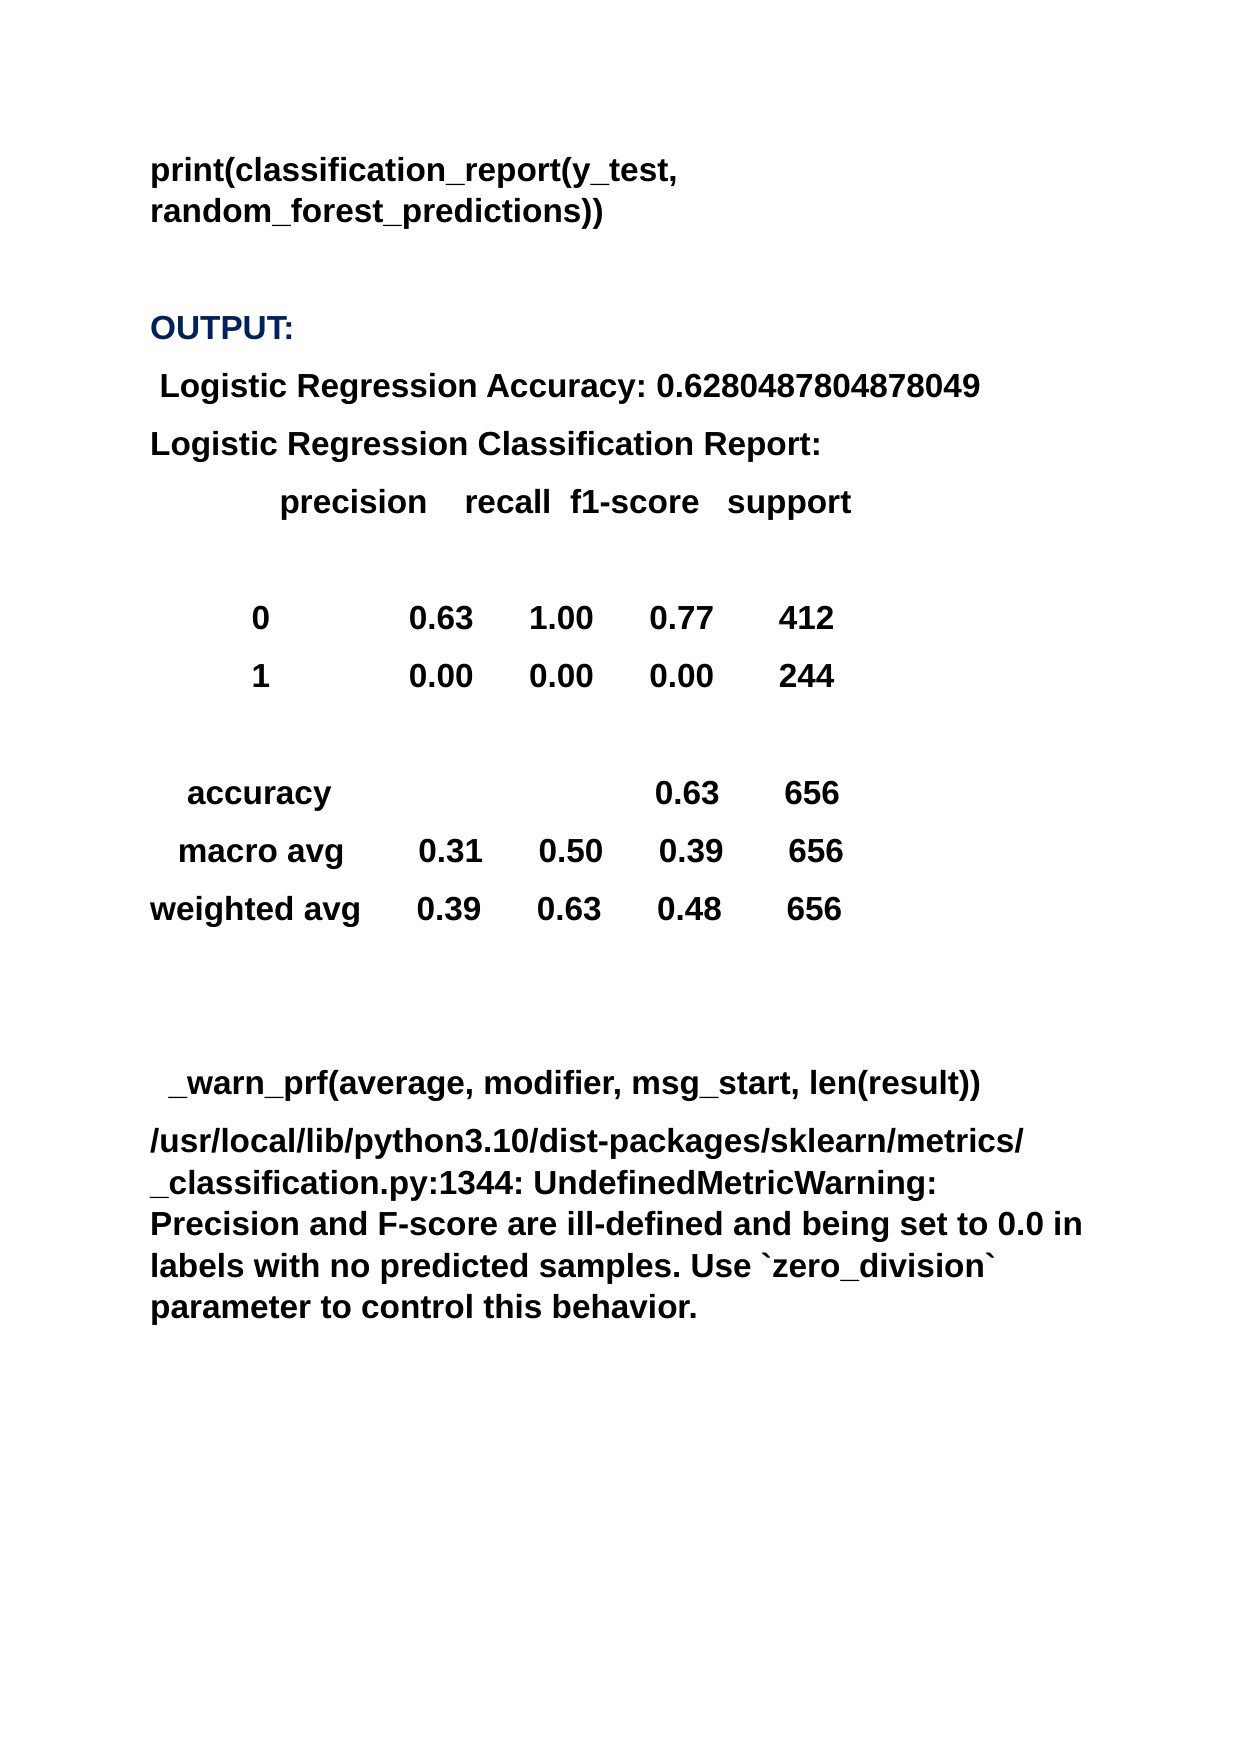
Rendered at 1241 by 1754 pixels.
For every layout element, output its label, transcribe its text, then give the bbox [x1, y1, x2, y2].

text weighted avg 0.39 0.63 0.48 656 [150, 889, 1090, 927]
text macro avg 0.31 0.50 0.39 656 [150, 831, 1090, 869]
text Logistic Regression Classification Report: [150, 424, 1090, 462]
text print(classification_report(y_test, random_forest_predictions)) [150, 150, 1090, 230]
text _warn_prf(average, modifier, msg_start, len(result)) [150, 1063, 1090, 1102]
text /usr/local/lib/python3.10/dist-packages/sklearn/metrics/_classification.py:1344: UndefinedMetricWarning: Precision and F-score are ill-defined and being set to 0.0 in labels with no predicted samples. Use `zero_division` parameter to control this behavior. [150, 1121, 1090, 1326]
text 0 0.63 1.00 0.77 412 [150, 598, 1090, 637]
text accuracy 0.63 656 [150, 773, 1090, 811]
text precision recall f1-score support [150, 482, 1090, 521]
text 1 0.00 0.00 0.00 244 [150, 656, 1090, 695]
text OUTPUT: [150, 308, 1090, 346]
text Logistic Regression Accuracy: 0.6280487804878049 [150, 366, 1090, 404]
